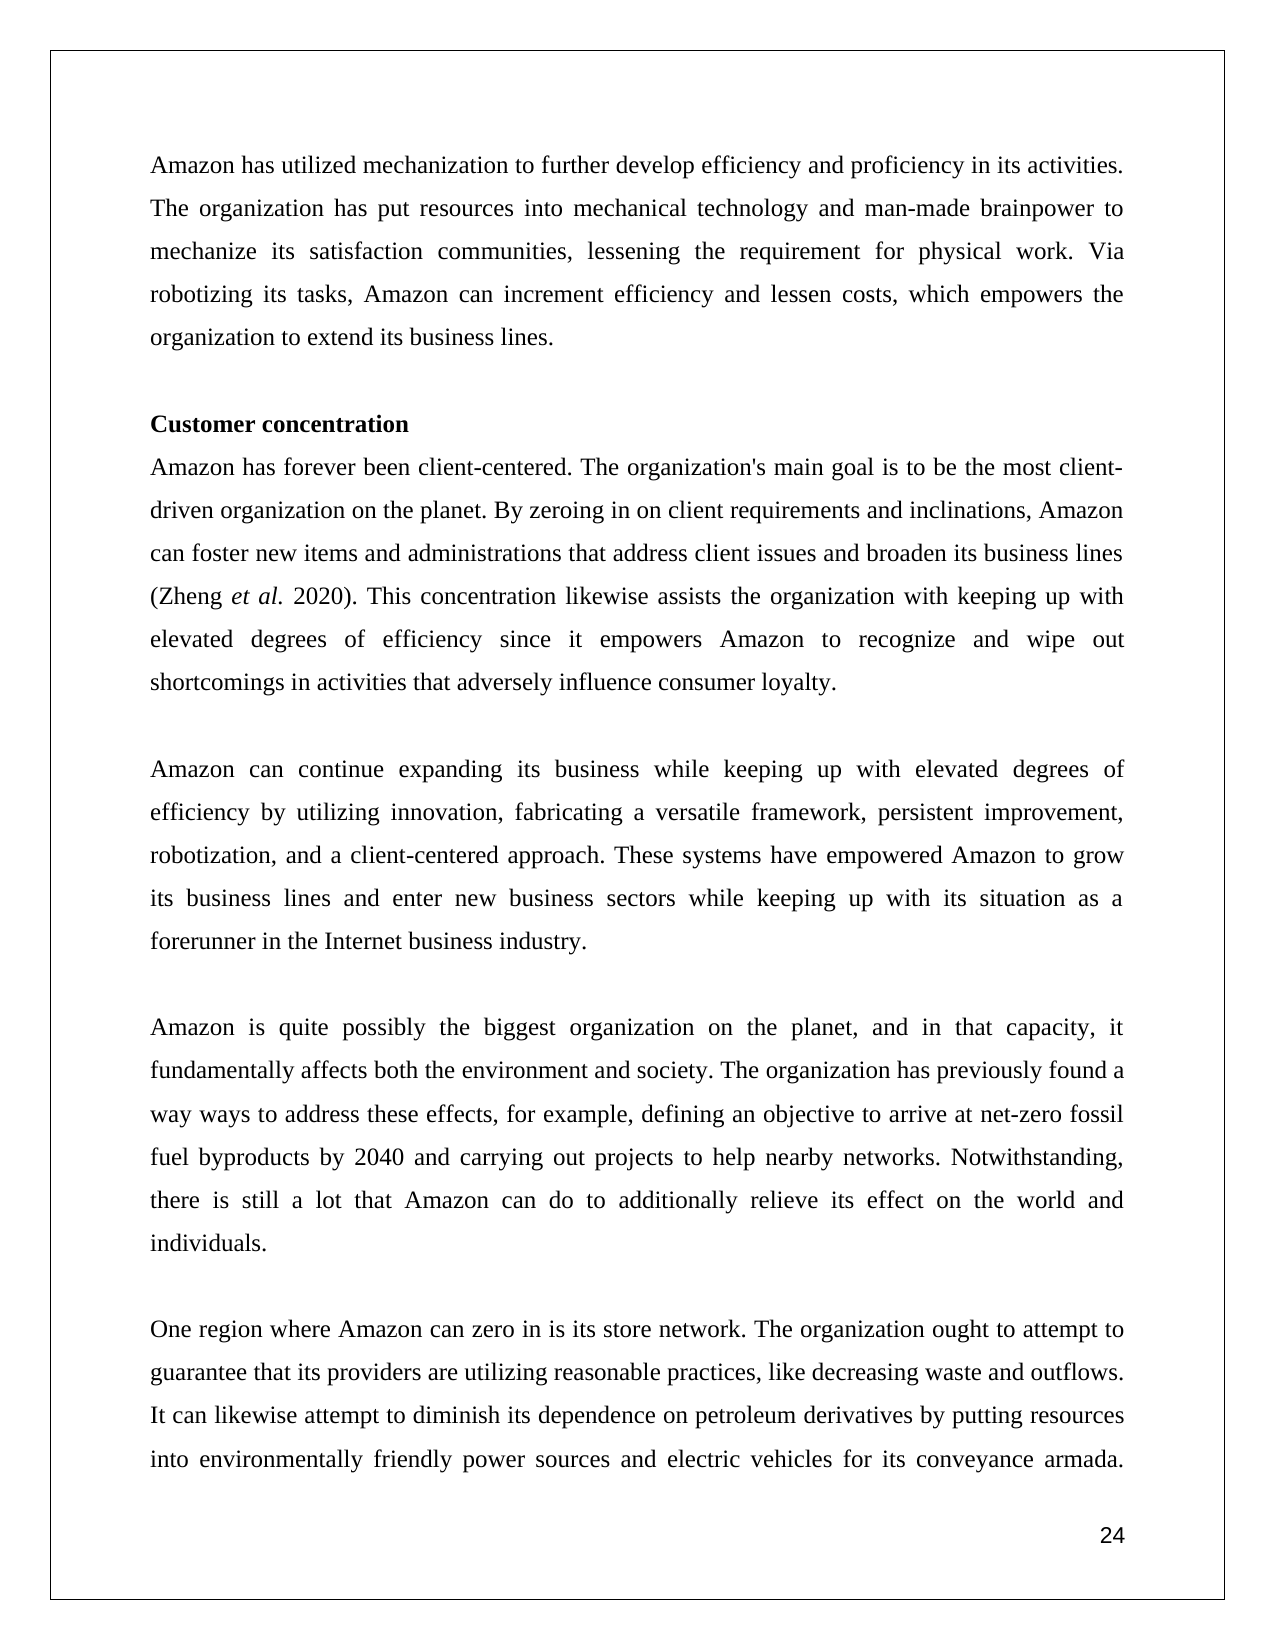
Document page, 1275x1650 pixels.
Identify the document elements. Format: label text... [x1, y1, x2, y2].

text Amazon has utilized mechanization to further develop efficiency and proficiency in its activities. The organization has put resources into mechanical technology and man-made brainpower to mechanize its satisfaction communities, lessening the requirement for physical work. Via robotizing its tasks, Amazon can increment efficiency and lessen costs, which empowers the organization to extend its business lines. [150, 150, 1125, 351]
text Amazon has forever been client-centered. The organization's main goal is to be the most client-driven organization on the planet. By zeroing in on client requirements and inclinations, Amazon can foster new items and administrations that address client issues and broaden its business lines (Zheng et al. 2020). This concentration likewise assists the organization with keeping up with elevated degrees of efficiency since it empowers Amazon to recognize and wipe out shortcomings in activities that adversely influence consumer loyalty. [150, 452, 1125, 696]
text Amazon is quite possibly the biggest organization on the planet, and in that capacity, it fundamentally affects both the environment and society. The organization has previously found a way ways to address these effects, for example, defining an objective to arrive at net-zero fossil fuel byproducts by 2040 and carrying out projects to help nearby networks. Notwithstanding, there is still a lot that Amazon can do to additionally relieve its effect on the world and individuals. [150, 1012, 1125, 1257]
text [150, 1314, 1125, 1472]
text Customer concentration [150, 409, 1125, 437]
text Amazon can continue expanding its business while keeping up with elevated degrees of efficiency by utilizing innovation, fabricating a versatile framework, persistent improvement, robotization, and a client-centered approach. These systems have empowered Amazon to grow its business lines and enter new business sectors while keeping up with its situation as a forerunner in the Internet business industry. [150, 754, 1125, 955]
